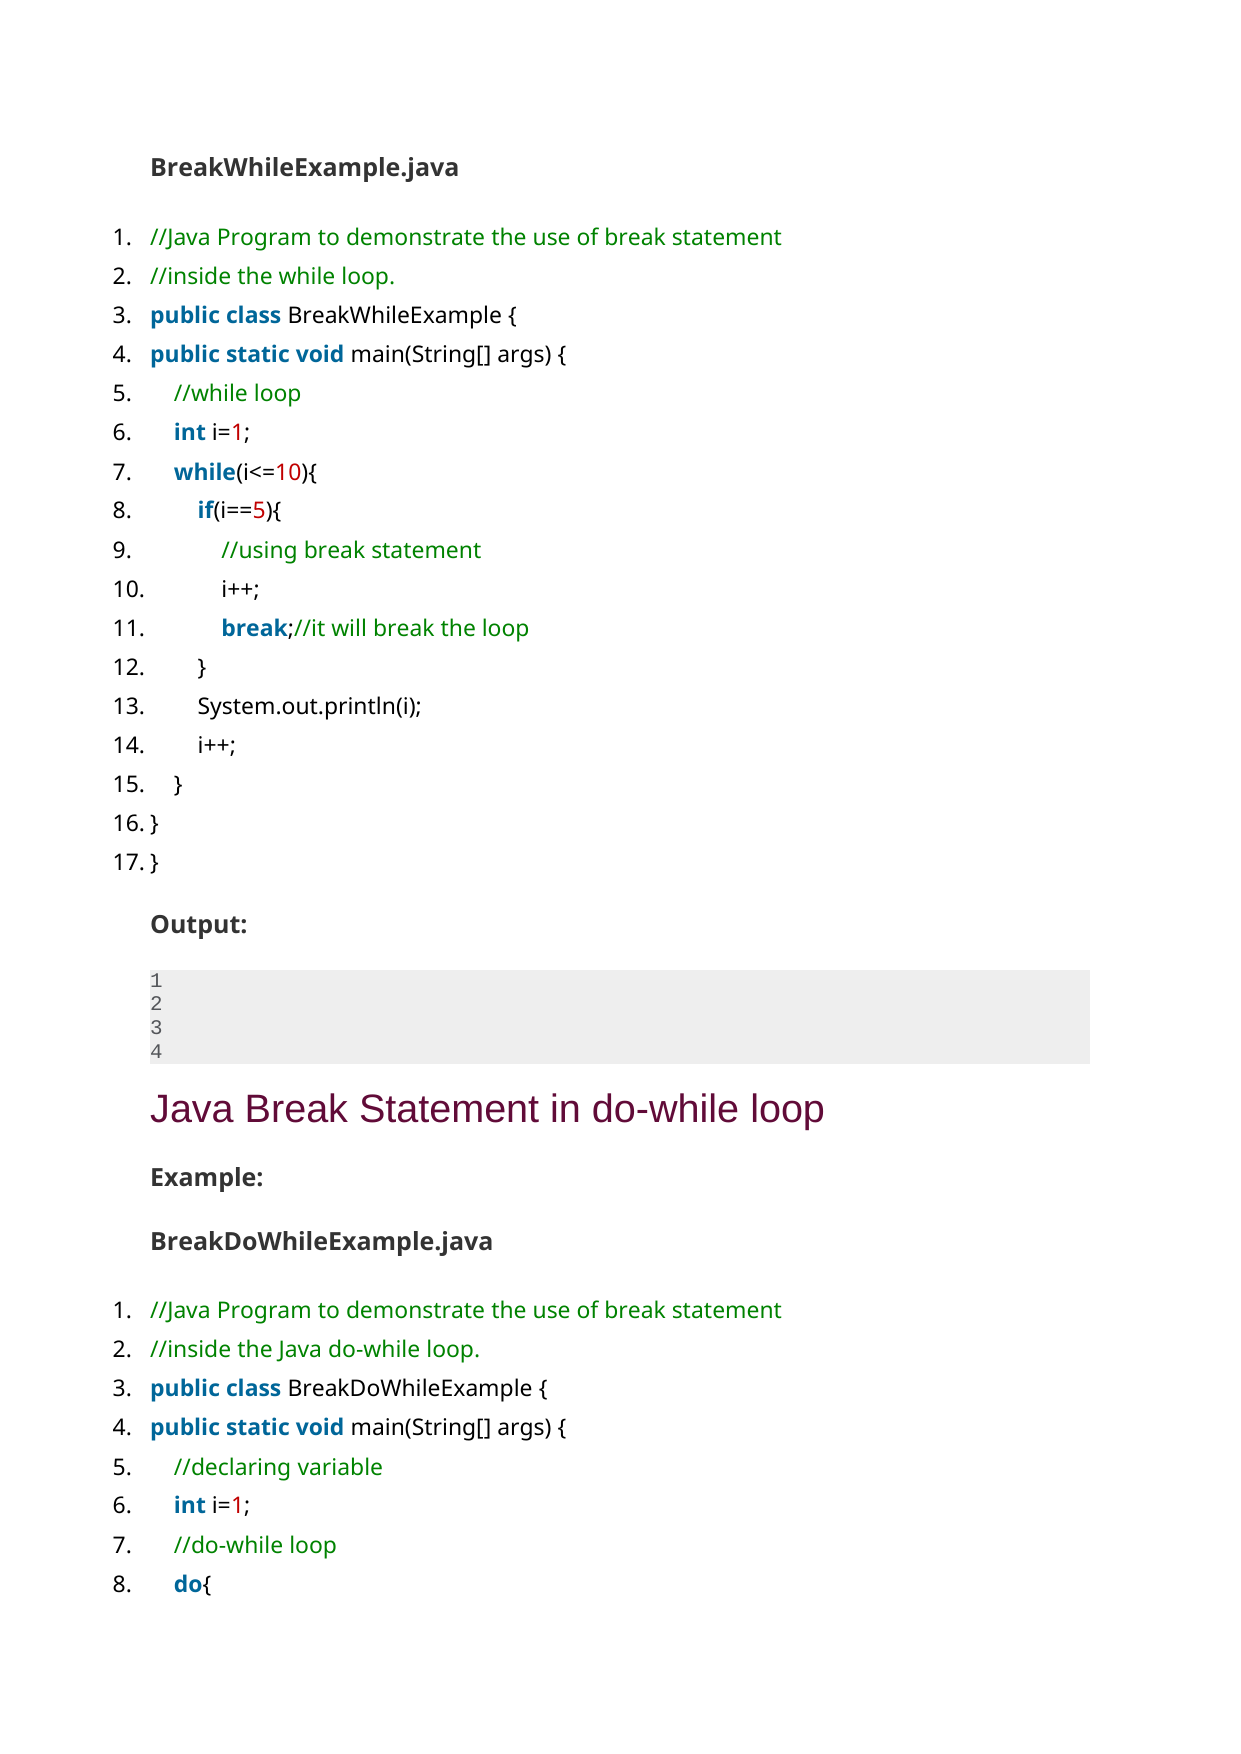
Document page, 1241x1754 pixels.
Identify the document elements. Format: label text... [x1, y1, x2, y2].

list break;//it will break the loop [112, 604, 1090, 643]
text 2 [150, 993, 1090, 1017]
subtitle Java Break Statement in do-while loop [150, 1085, 1090, 1131]
list } [112, 799, 1090, 838]
list int i=1; [112, 1482, 1090, 1521]
list do{ [112, 1560, 1090, 1599]
list } [112, 643, 1090, 682]
list //Java Program to demonstrate the use of break statement [112, 1286, 1090, 1325]
text BreakDoWhileExample.java [150, 1223, 1090, 1257]
text 1 [150, 970, 1090, 993]
list //inside the while loop. [112, 252, 1090, 291]
list if(i==5){ [112, 487, 1090, 526]
list public static void main(String[] args) { [112, 1403, 1090, 1443]
list //declaring variable [112, 1443, 1090, 1482]
list //inside the Java do-while loop. [112, 1325, 1090, 1364]
list } [112, 760, 1090, 799]
list public static void main(String[] args) { [112, 330, 1090, 369]
list i++; [112, 721, 1090, 760]
text Output: [150, 906, 1090, 941]
list int i=1; [112, 408, 1090, 448]
list } [112, 838, 1090, 877]
list public class BreakDoWhileExample { [112, 1364, 1090, 1403]
list i++; [112, 565, 1090, 604]
list //Java Program to demonstrate the use of break statement [112, 213, 1090, 252]
list while(i<=10){ [112, 448, 1090, 487]
list //using break statement [112, 526, 1090, 565]
text Example: [150, 1160, 1090, 1194]
list System.out.println(i); [112, 682, 1090, 721]
list //while loop [112, 369, 1090, 408]
text 3 [150, 1017, 1090, 1041]
text 4 [150, 1041, 1090, 1064]
list public class BreakWhileExample { [112, 291, 1090, 330]
text BreakWhileExample.java [150, 150, 1090, 184]
list //do-while loop [112, 1521, 1090, 1560]
